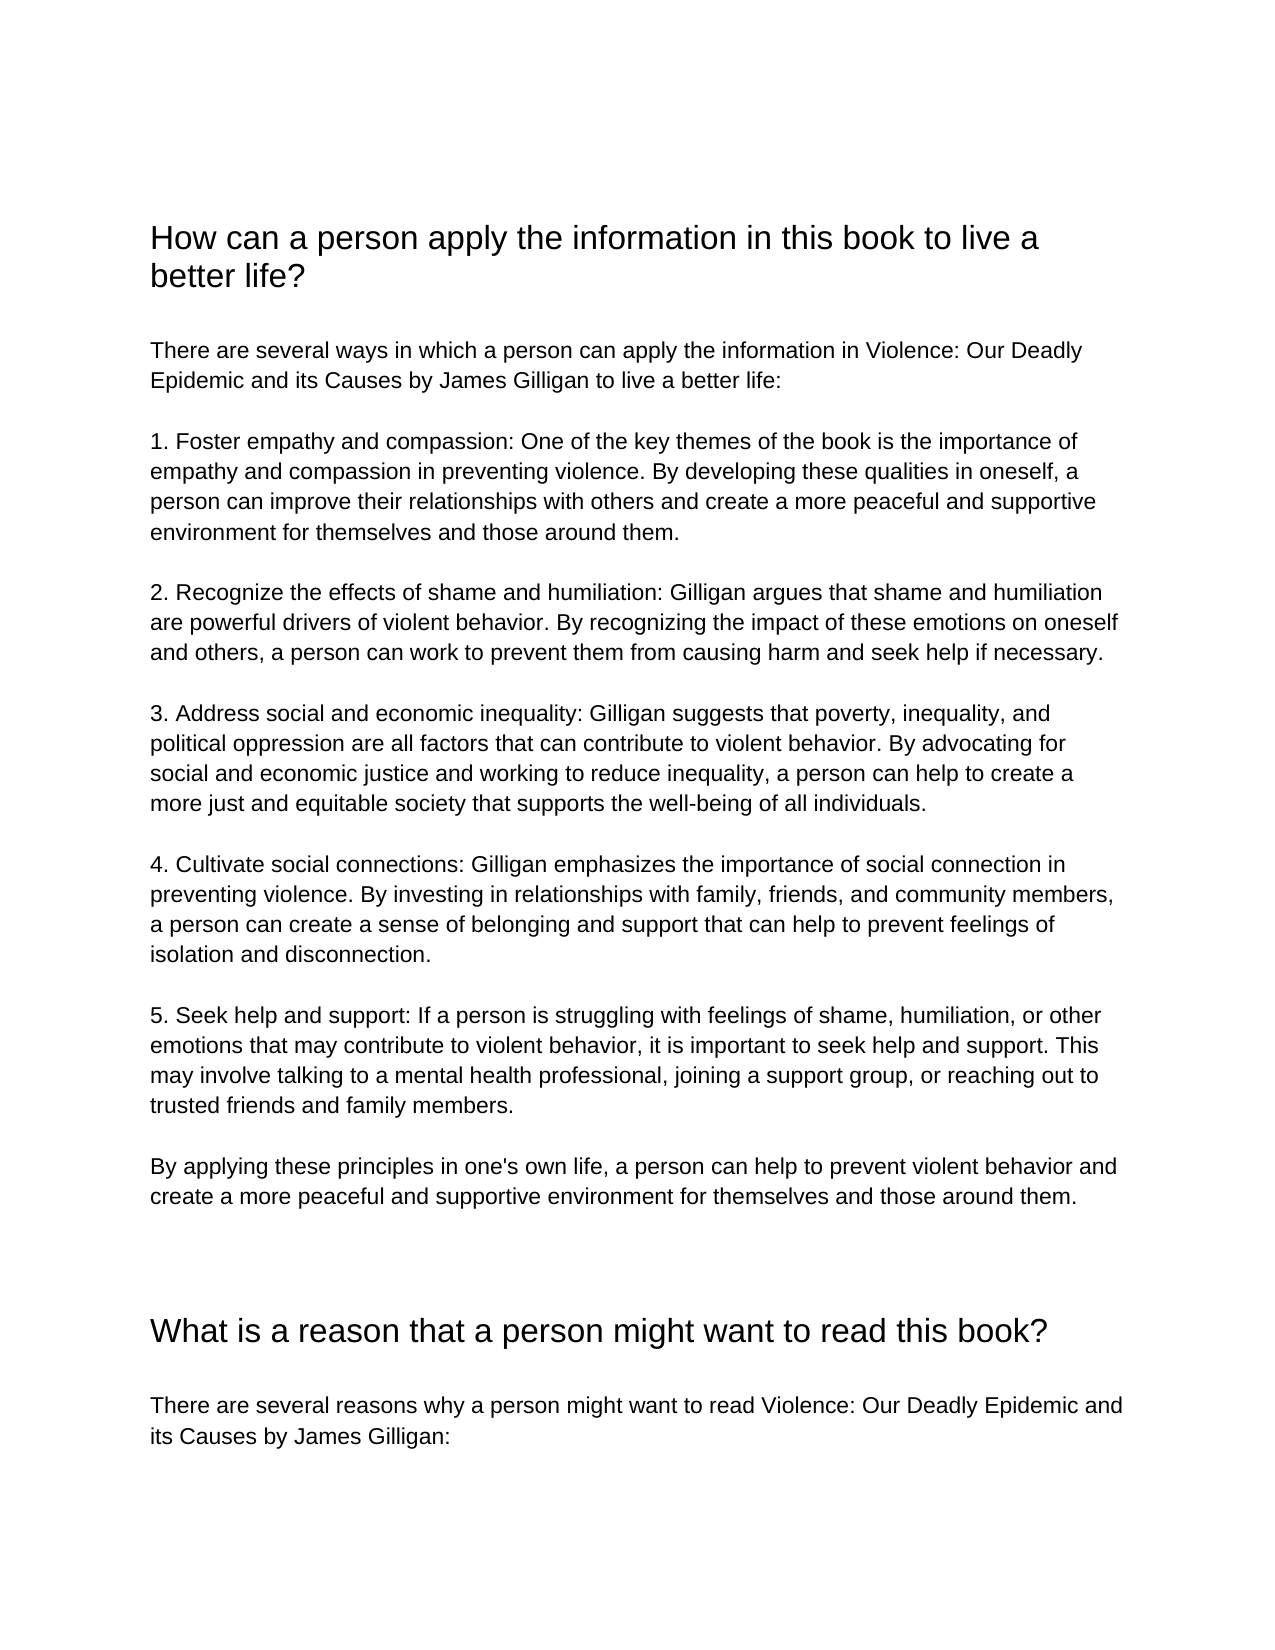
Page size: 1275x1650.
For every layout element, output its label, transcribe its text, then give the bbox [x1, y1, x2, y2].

text 5. Seek help and support: If a person is struggling with feelings of shame, humiliation, or other emotions that may contribute to violent behavior, it is important to seek help and support. This may involve talking to a mental health professional, joining a support group, or reaching out to trusted friends and family members. [150, 1002, 1125, 1119]
text There are several ways in which a person can apply the information in Violence: Our Deadly Epidemic and its Causes by James Gilligan to live a better life: [150, 337, 1125, 394]
text 4. Cultivate social connections: Gilligan emphasizes the importance of social connection in preventing violence. By investing in relationships with family, friends, and community members, a person can create a sense of belonging and support that can help to prevent feelings of isolation and disconnection. [150, 851, 1125, 968]
text 3. Address social and economic inequality: Gilligan suggests that poverty, inequality, and political oppression are all factors that can contribute to violent behavior. By advocating for social and economic justice and working to reduce inequality, a person can help to create a more just and equitable society that supports the well-being of all individuals. [150, 700, 1125, 817]
subtitle How can a person apply the information in this book to live a better life? [150, 218, 1125, 294]
text By applying these principles in one's own life, a person can help to prevent violent behavior and create a more peaceful and supportive environment for themselves and those around them. [150, 1153, 1125, 1209]
text 2. Recognize the effects of shame and humiliation: Gilligan argues that shame and humiliation are powerful drivers of violent behavior. By recognizing the impact of these emotions on oneself and others, a person can work to prevent them from causing harm and seek help if necessary. [150, 579, 1125, 666]
text 1. Foster empathy and compassion: One of the key themes of the book is the importance of empathy and compassion in preventing violence. By developing these qualities in oneself, a person can improve their relationships with others and create a more peaceful and supportive environment for themselves and those around them. [150, 428, 1125, 545]
subtitle What is a reason that a person might want to read this book? [150, 1311, 1125, 1350]
text There are several reasons why a person might want to read Violence: Our Deadly Epidemic and its Causes by James Gilligan: [150, 1392, 1125, 1449]
